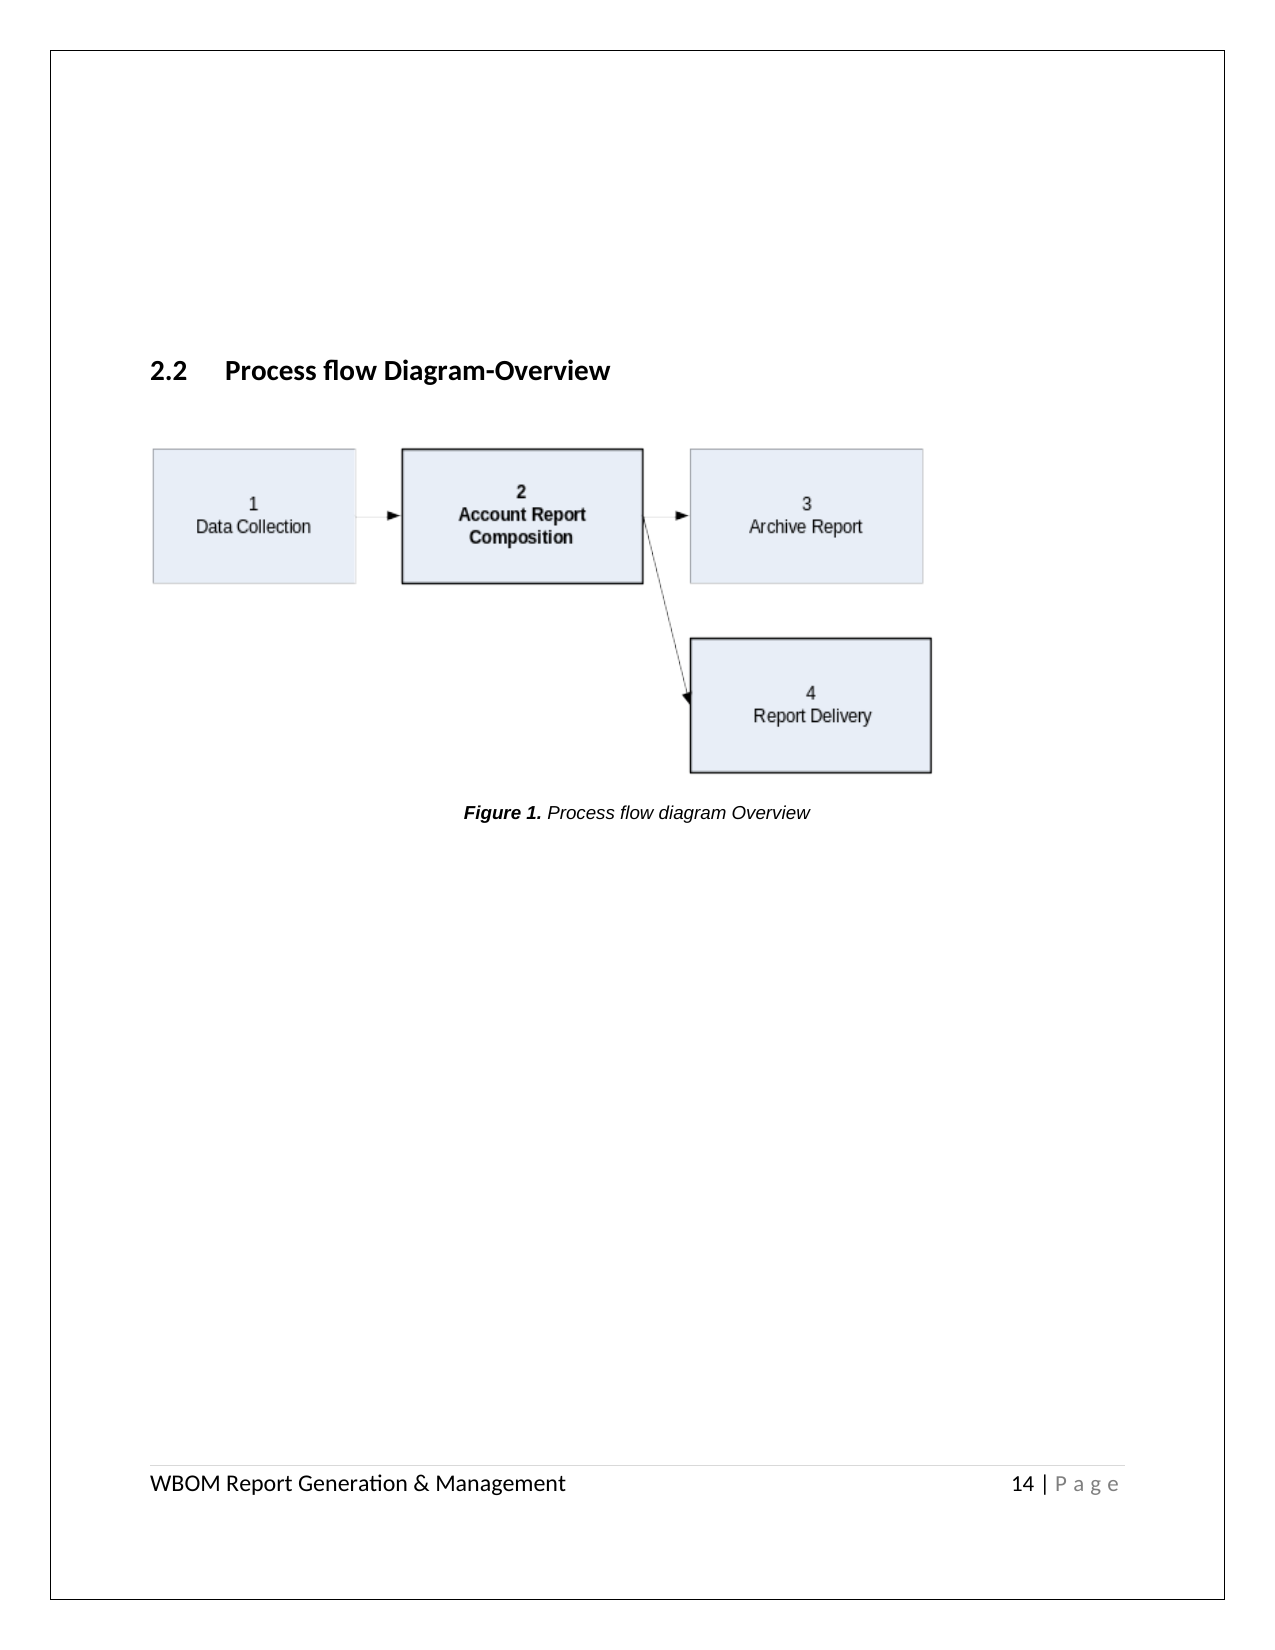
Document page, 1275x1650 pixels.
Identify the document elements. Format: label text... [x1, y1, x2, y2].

text Figure 1. Process flow diagram Overview [150, 802, 1125, 824]
subtitle 2.2 Process flow Diagram-Overview [150, 352, 1125, 388]
